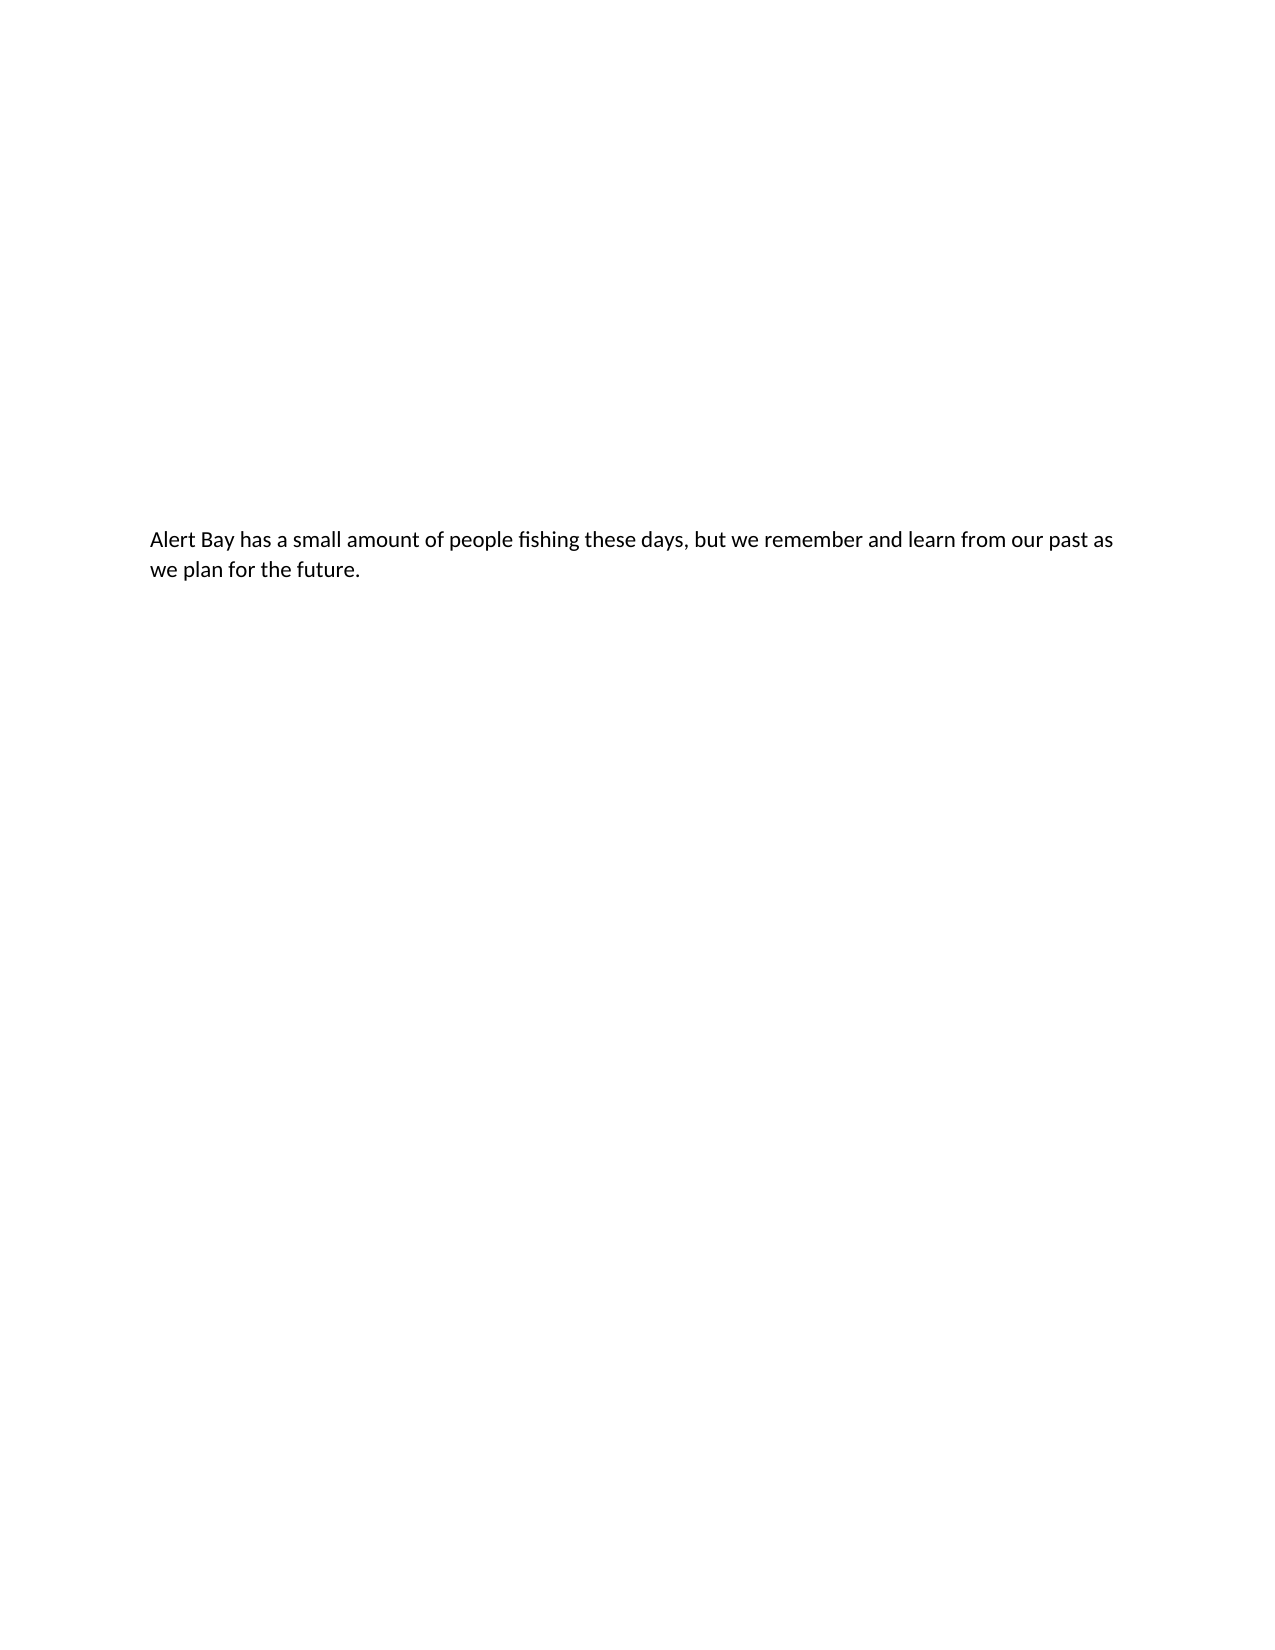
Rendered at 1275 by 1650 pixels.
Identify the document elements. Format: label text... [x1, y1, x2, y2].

text Alert Bay has a small amount of people fishing these days, but we remember and learn from our past as we plan for the future. [150, 525, 1125, 583]
